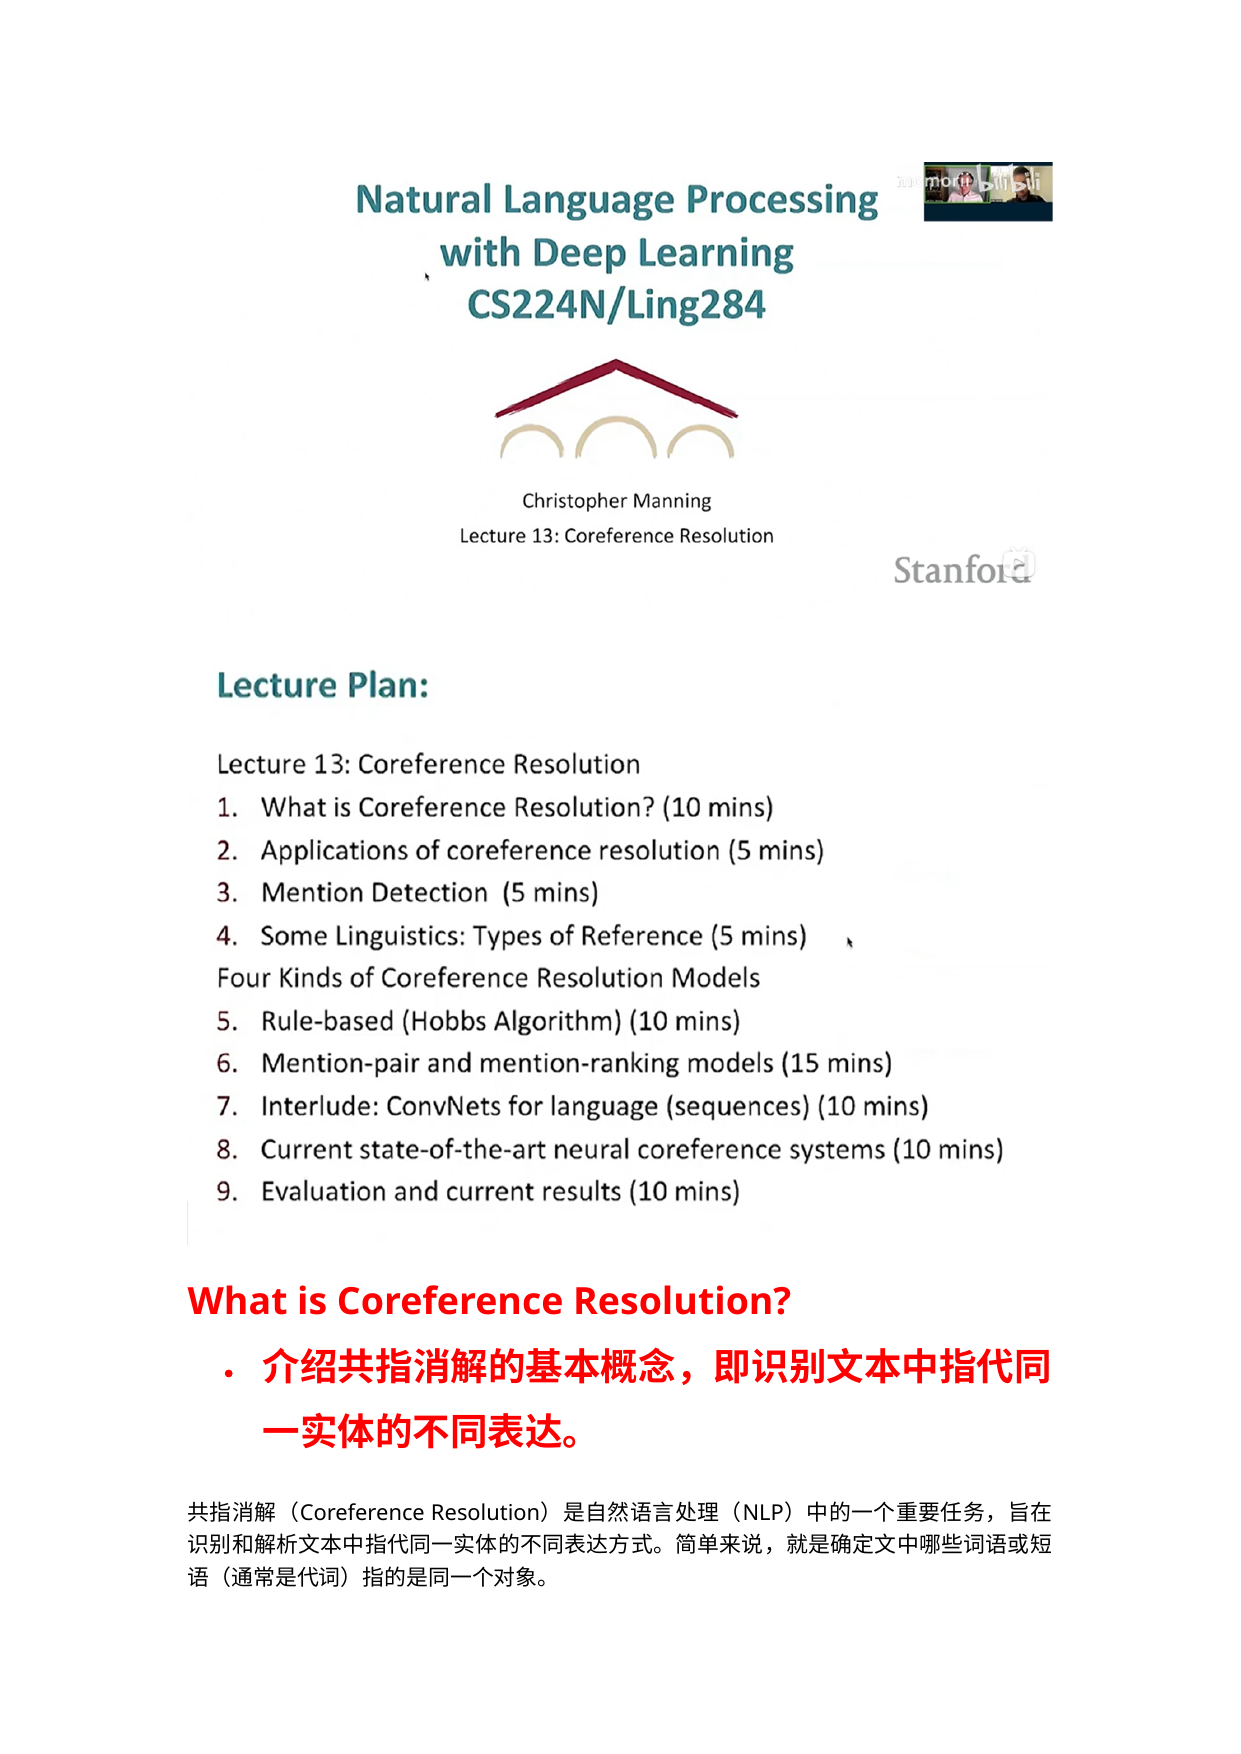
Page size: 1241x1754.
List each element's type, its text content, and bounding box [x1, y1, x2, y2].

picture [187, 649, 1053, 1245]
text 共指消解（Coreference Resolution）是自然语言处理（NLP）中的一个重要任务，旨在识别和解析文本中指代同一实体的不同表达方式。简单来说，就是确定文中哪些词语或短语（通常是代词）指的是同一个对象。 [187, 1494, 1053, 1592]
list 介绍共指消解的基本概念，即识别文本中指代同一实体的不同表达。 [225, 1332, 1053, 1462]
text What is Coreference Resolution? [187, 1267, 1053, 1332]
picture [187, 162, 1053, 620]
